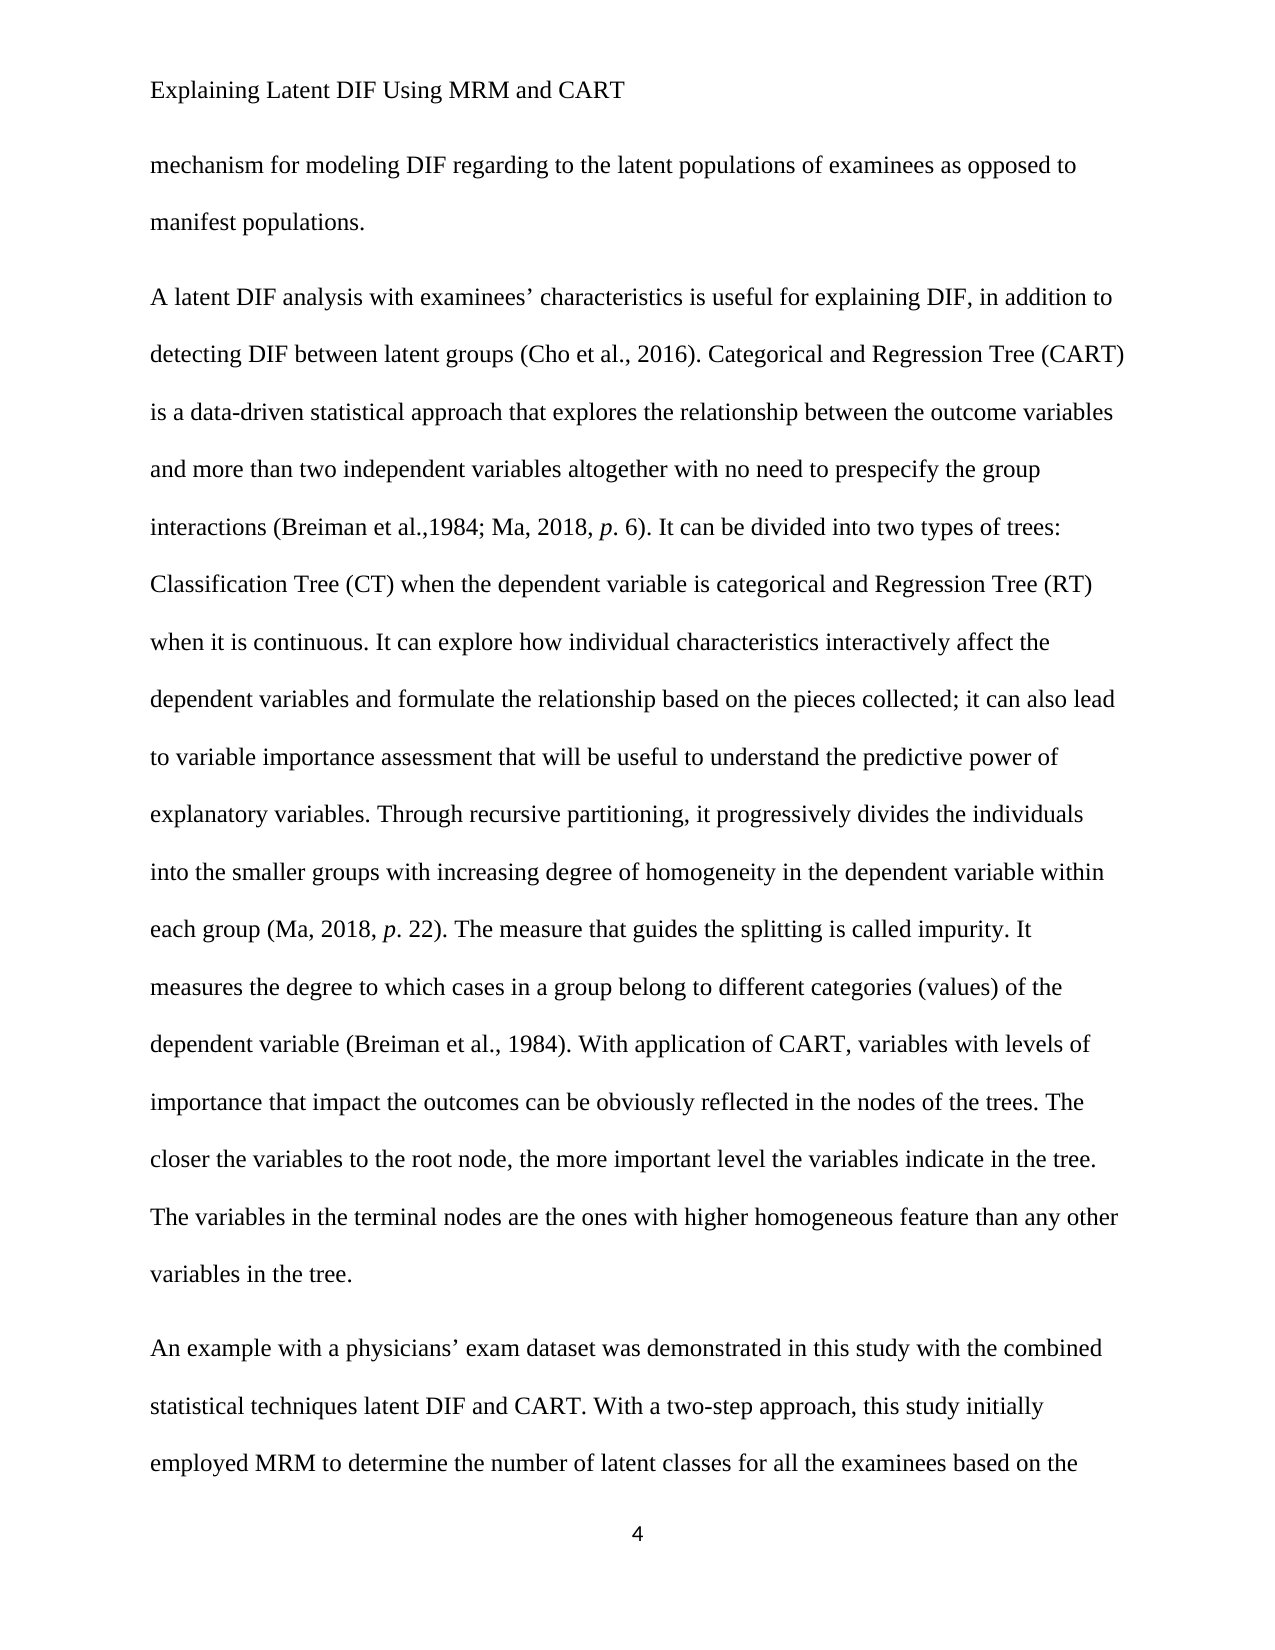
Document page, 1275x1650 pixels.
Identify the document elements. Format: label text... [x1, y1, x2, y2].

text A latent DIF analysis with examinees’ characteristics is useful for explaining DIF, in addition to detecting DIF between latent groups (Cho et al., 2016). Categorical and Regression Tree (CART) is a data-driven statistical approach that explores the relationship between the outcome variables and more than two independent variables altogether with no need to prespecify the group interactions (Breiman et al.,1984; Ma, 2018, p. 6). It can be divided into two types of trees: Classification Tree (CT) when the dependent variable is categorical and Regression Tree (RT) when it is continuous. It can explore how individual characteristics interactively affect the dependent variables and formulate the relationship based on the pieces collected; it can also lead to variable importance assessment that will be useful to understand the predictive power of explanatory variables. Through recursive partitioning, it progressively divides the individuals into the smaller groups with increasing degree of homogeneity in the dependent variable within each group (Ma, 2018, p. 22). The measure that guides the splitting is called impurity. It measures the degree to which cases in a group belong to different categories (values) of the dependent variable (Breiman et al., 1984). With application of CART, variables with levels of importance that impact the outcomes can be obviously reflected in the nodes of the trees. The closer the variables to the root node, the more important level the variables indicate in the tree. The variables in the terminal nodes are the ones with higher homogeneous feature than any other variables in the tree. [150, 282, 1125, 1288]
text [150, 1333, 1125, 1477]
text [150, 150, 1125, 236]
